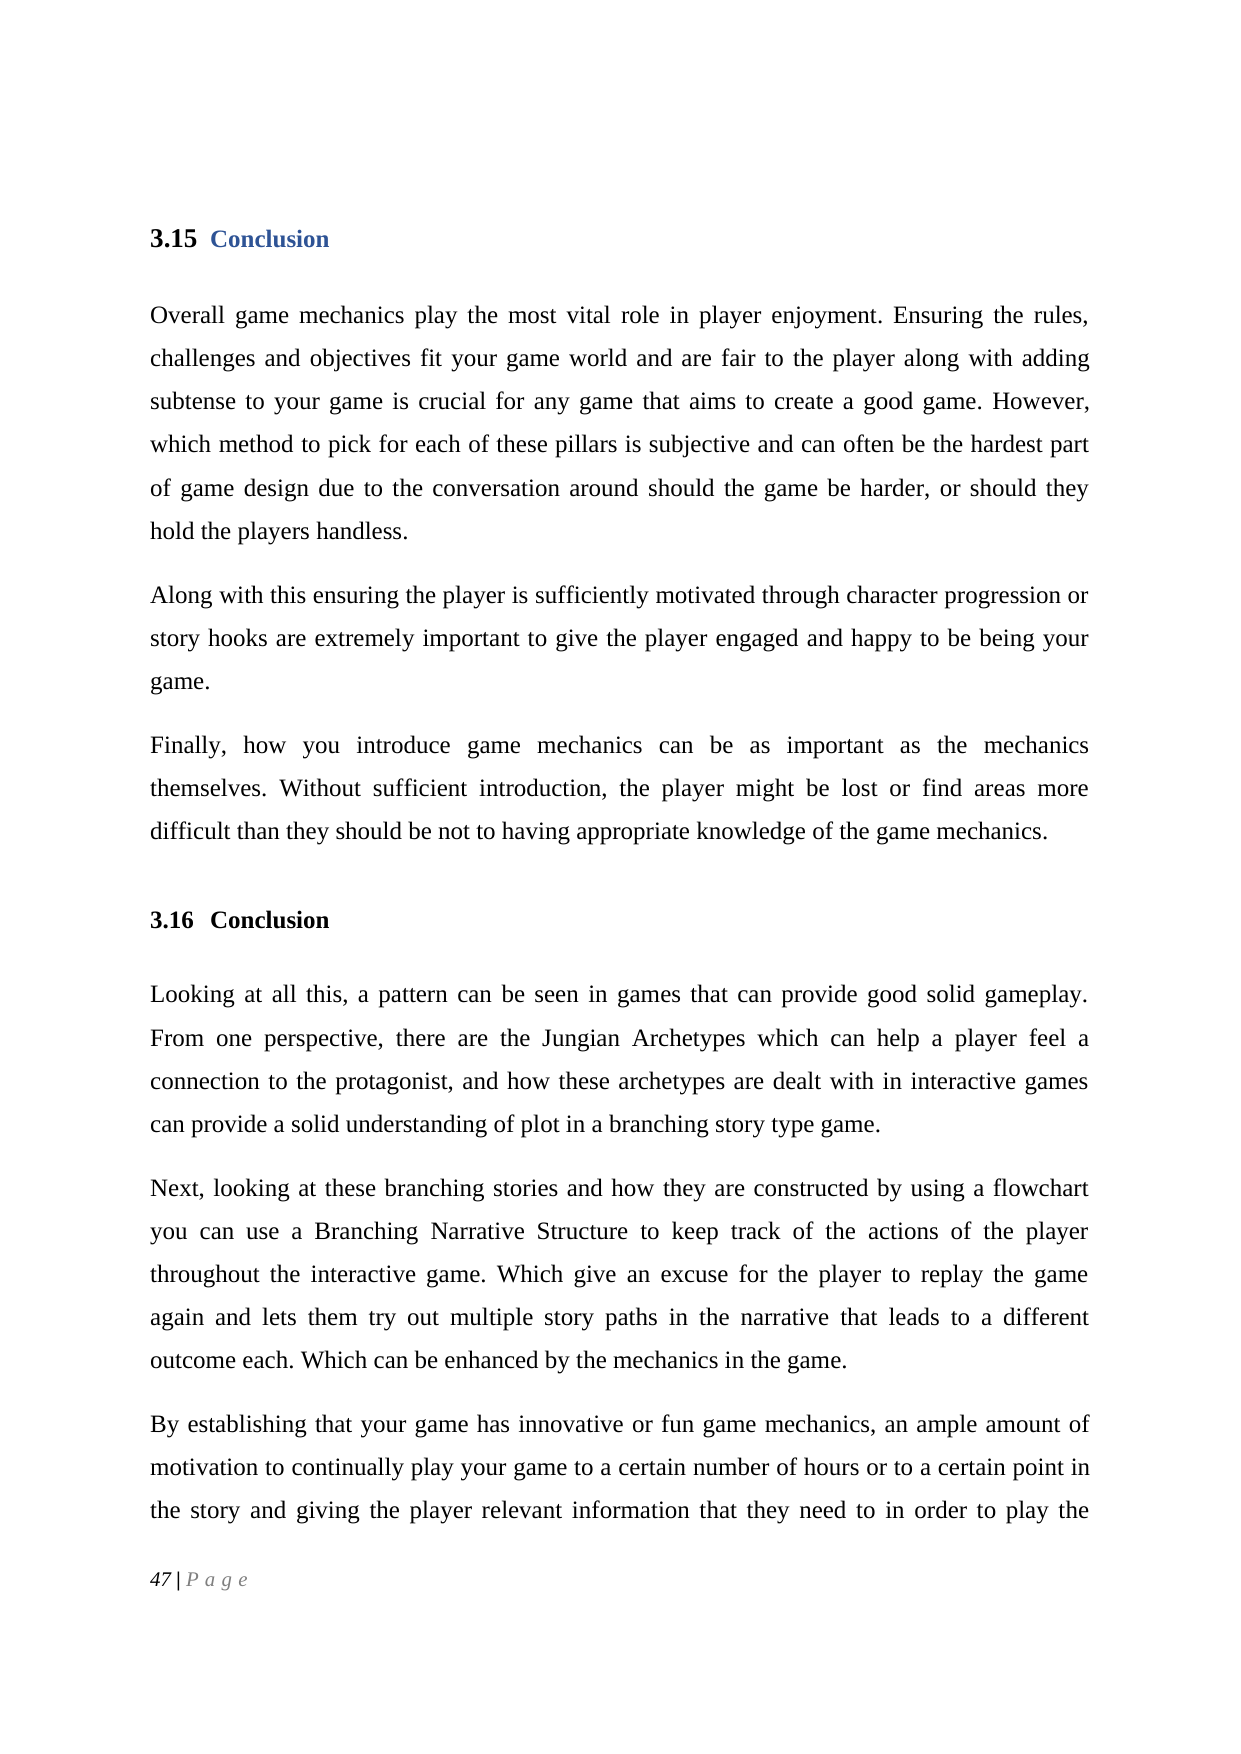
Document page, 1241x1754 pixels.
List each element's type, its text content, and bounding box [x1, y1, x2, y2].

subtitle Conclusion [150, 222, 1090, 253]
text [150, 1409, 1090, 1524]
text Finally, how you introduce game mechanics can be as important as the mechanics themselves. Without sufficient introduction, the player might be lost or find areas more difficult than they should be not to having appropriate knowledge of the game mechanics. [150, 730, 1090, 845]
text Overall game mechanics play the most vital role in player enjoyment. Ensuring the rules, challenges and objectives fit your game world and are fair to the player along with adding subtense to your game is crucial for any game that aims to create a good game. However, which method to pick for each of these pillars is subjective and can often be the hardest part of game design due to the conversation around should the game be harder, or should they hold the players handless. [150, 300, 1090, 544]
text Looking at all this, a pattern can be seen in games that can provide good solid gameplay. From one perspective, there are the Jungian Archetypes which can help a player feel a connection to the protagonist, and how these archetypes are dealt with in interactive games can provide a solid understanding of plot in a branching story type game. [150, 979, 1090, 1138]
subtitle Conclusion [150, 905, 1090, 934]
text Along with this ensuring the player is sufficiently motivated through character progression or story hooks are extremely important to give the player engaged and happy to be being your game. [150, 580, 1090, 695]
text Next, looking at these branching stories and how they are constructed by using a flowchart you can use a Branching Narrative Structure to keep track of the actions of the player throughout the interactive game. Which give an excuse for the player to replay the game again and lets them try out multiple story paths in the narrative that leads to a different outcome each. Which can be enhanced by the mechanics in the game. [150, 1173, 1090, 1374]
